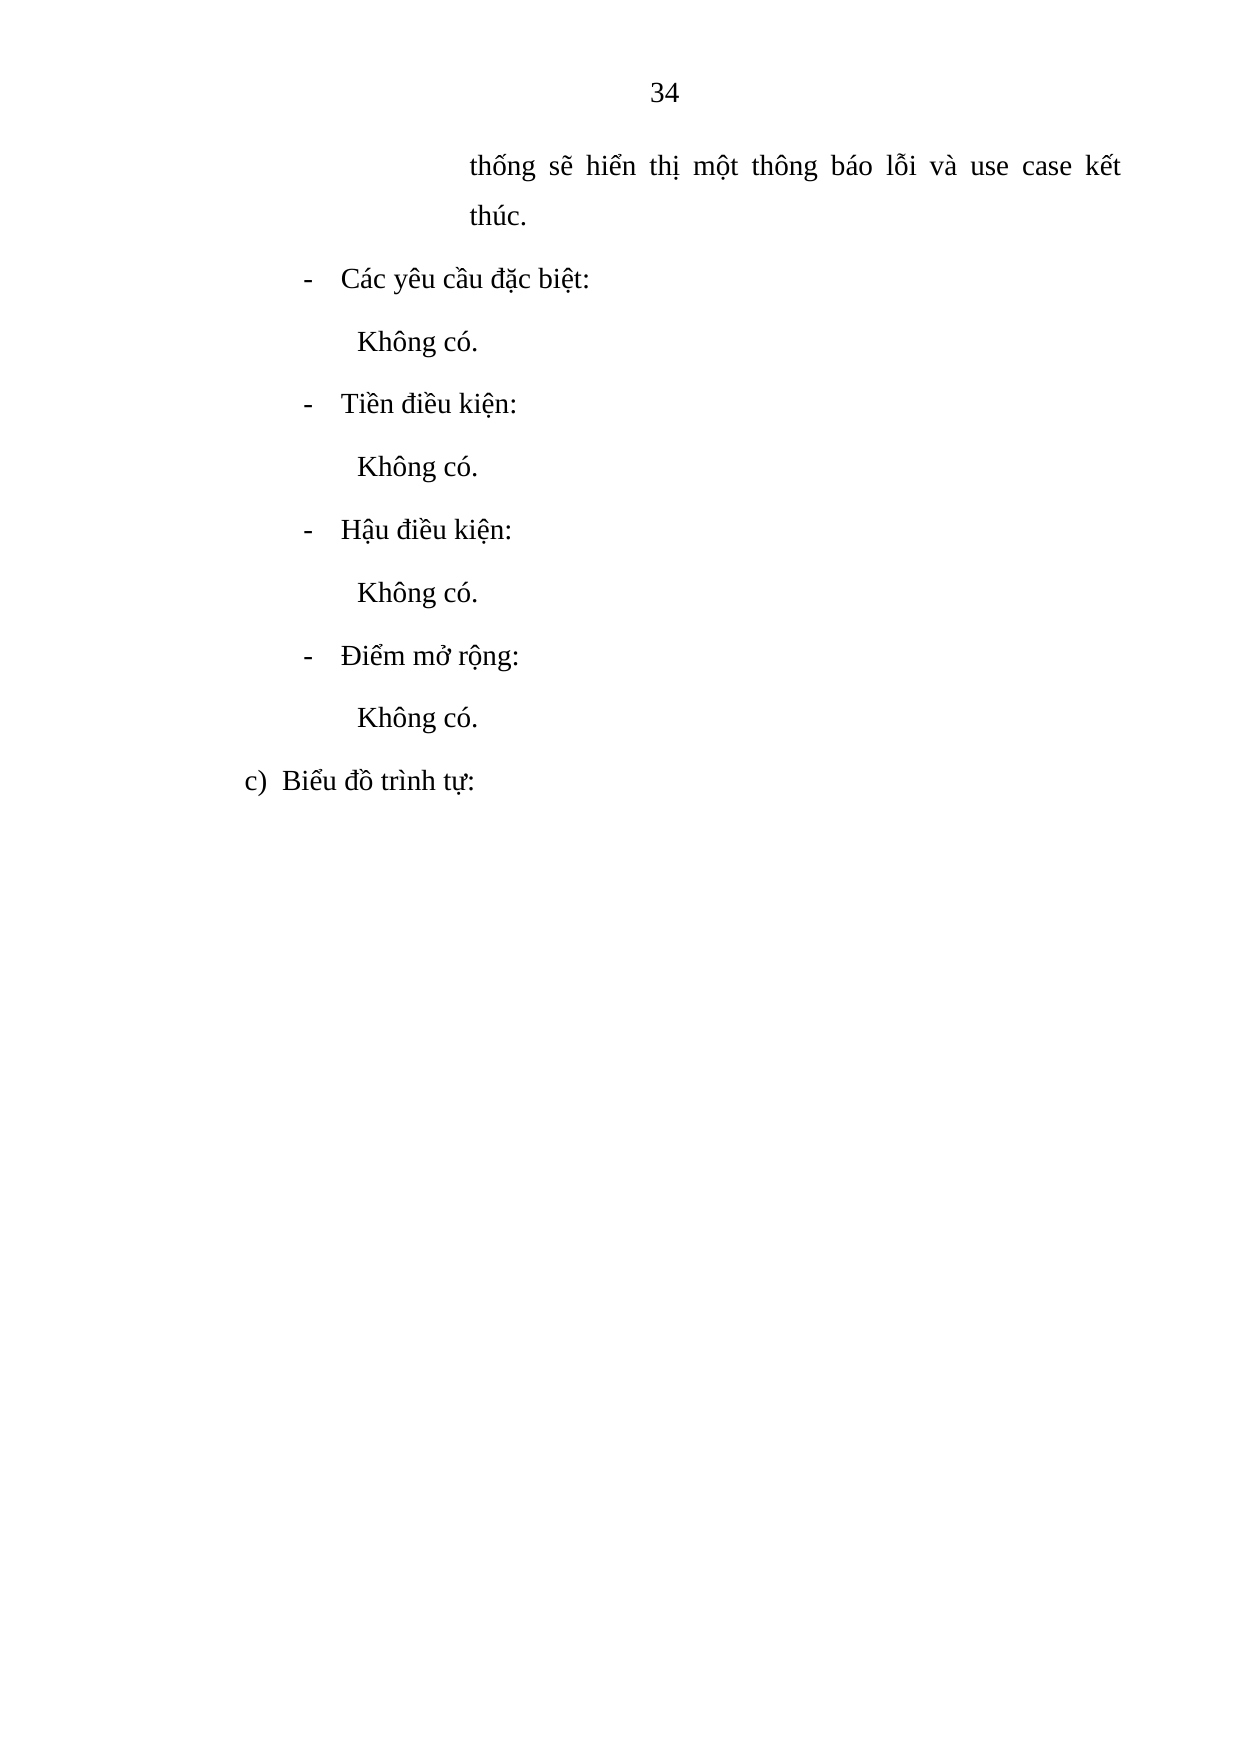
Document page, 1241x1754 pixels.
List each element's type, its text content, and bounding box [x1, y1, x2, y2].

list Điểm mở rộng: [303, 638, 1122, 671]
text Không có. [357, 324, 1122, 357]
list Tiền điều kiện: [303, 386, 1122, 420]
text Không có. [341, 701, 1122, 734]
list Biểu đồ trình tự: [244, 763, 1122, 797]
list Hậu điều kiện: [303, 512, 1122, 546]
text Không có. [341, 449, 1122, 483]
list Các yêu cầu đặc biệt: [303, 261, 1122, 294]
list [432, 148, 1122, 232]
text Không có. [341, 575, 1122, 608]
